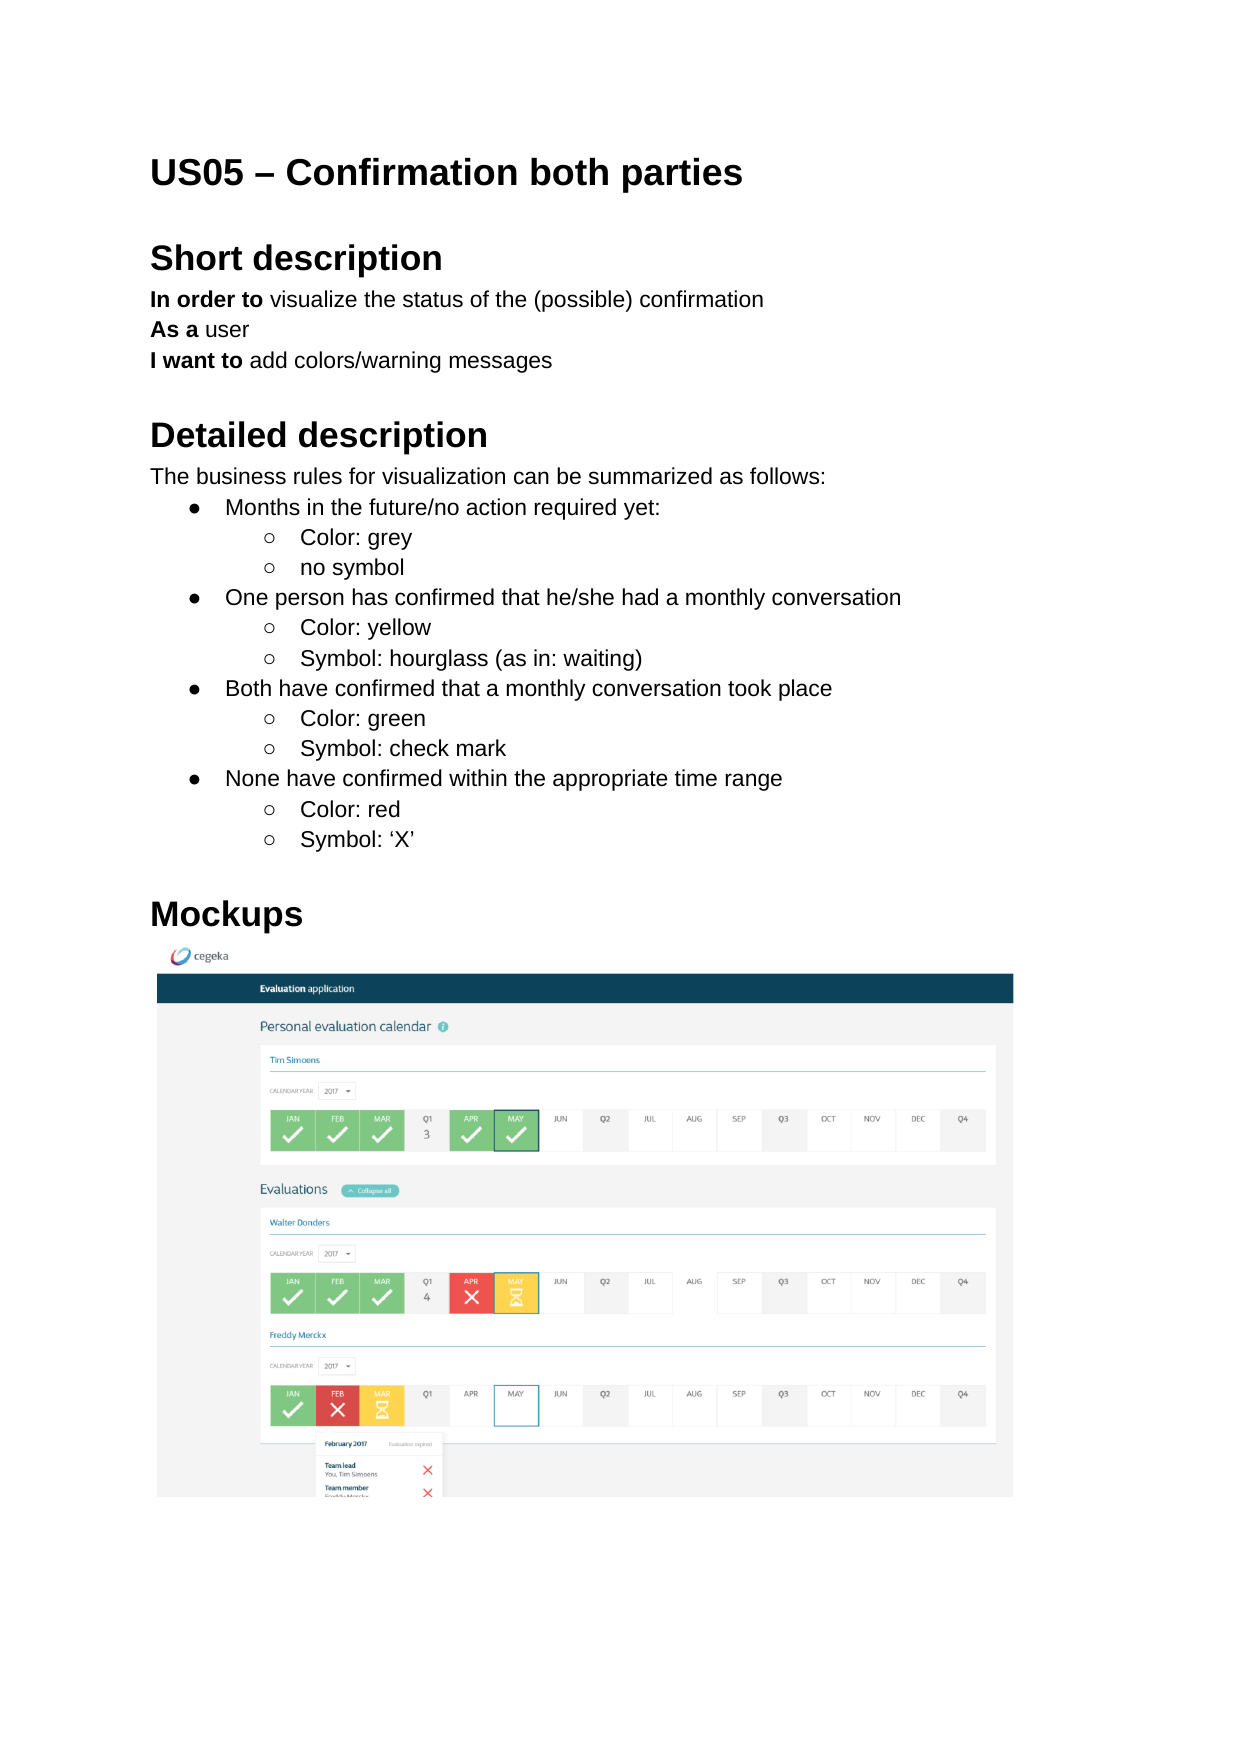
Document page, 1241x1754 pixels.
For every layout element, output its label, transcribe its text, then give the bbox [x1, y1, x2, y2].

text US05 – Confirmation both parties [150, 150, 1090, 193]
list Color: yellow [262, 614, 1090, 641]
subtitle Short description [150, 237, 1090, 278]
list Symbol: check mark [262, 735, 1090, 762]
list None have confirmed within the appropriate time range [187, 765, 1090, 792]
text In order to visualize the status of the (possible) confirmation [150, 286, 1090, 312]
picture [156, 942, 1014, 1497]
subtitle Detailed description [150, 414, 1090, 455]
list Color: grey [262, 524, 1090, 550]
text The business rules for visualization can be summarized as follows: [150, 463, 1090, 490]
list Color: green [262, 705, 1090, 731]
list Both have confirmed that a monthly conversation took place [187, 675, 1090, 701]
text I want to add colors/warning messages [150, 347, 1090, 373]
list Symbol: hourglass (as in: waiting) [262, 644, 1090, 671]
text As a user [150, 316, 1090, 343]
list Color: red [262, 796, 1090, 822]
list Months in the future/no action required yet: [187, 493, 1090, 520]
list no symbol [262, 554, 1090, 580]
list Symbol: ‘X’ [262, 826, 1090, 852]
subtitle Mockups [150, 893, 1090, 934]
list One person has confirmed that he/she had a monthly conversation [187, 584, 1090, 611]
